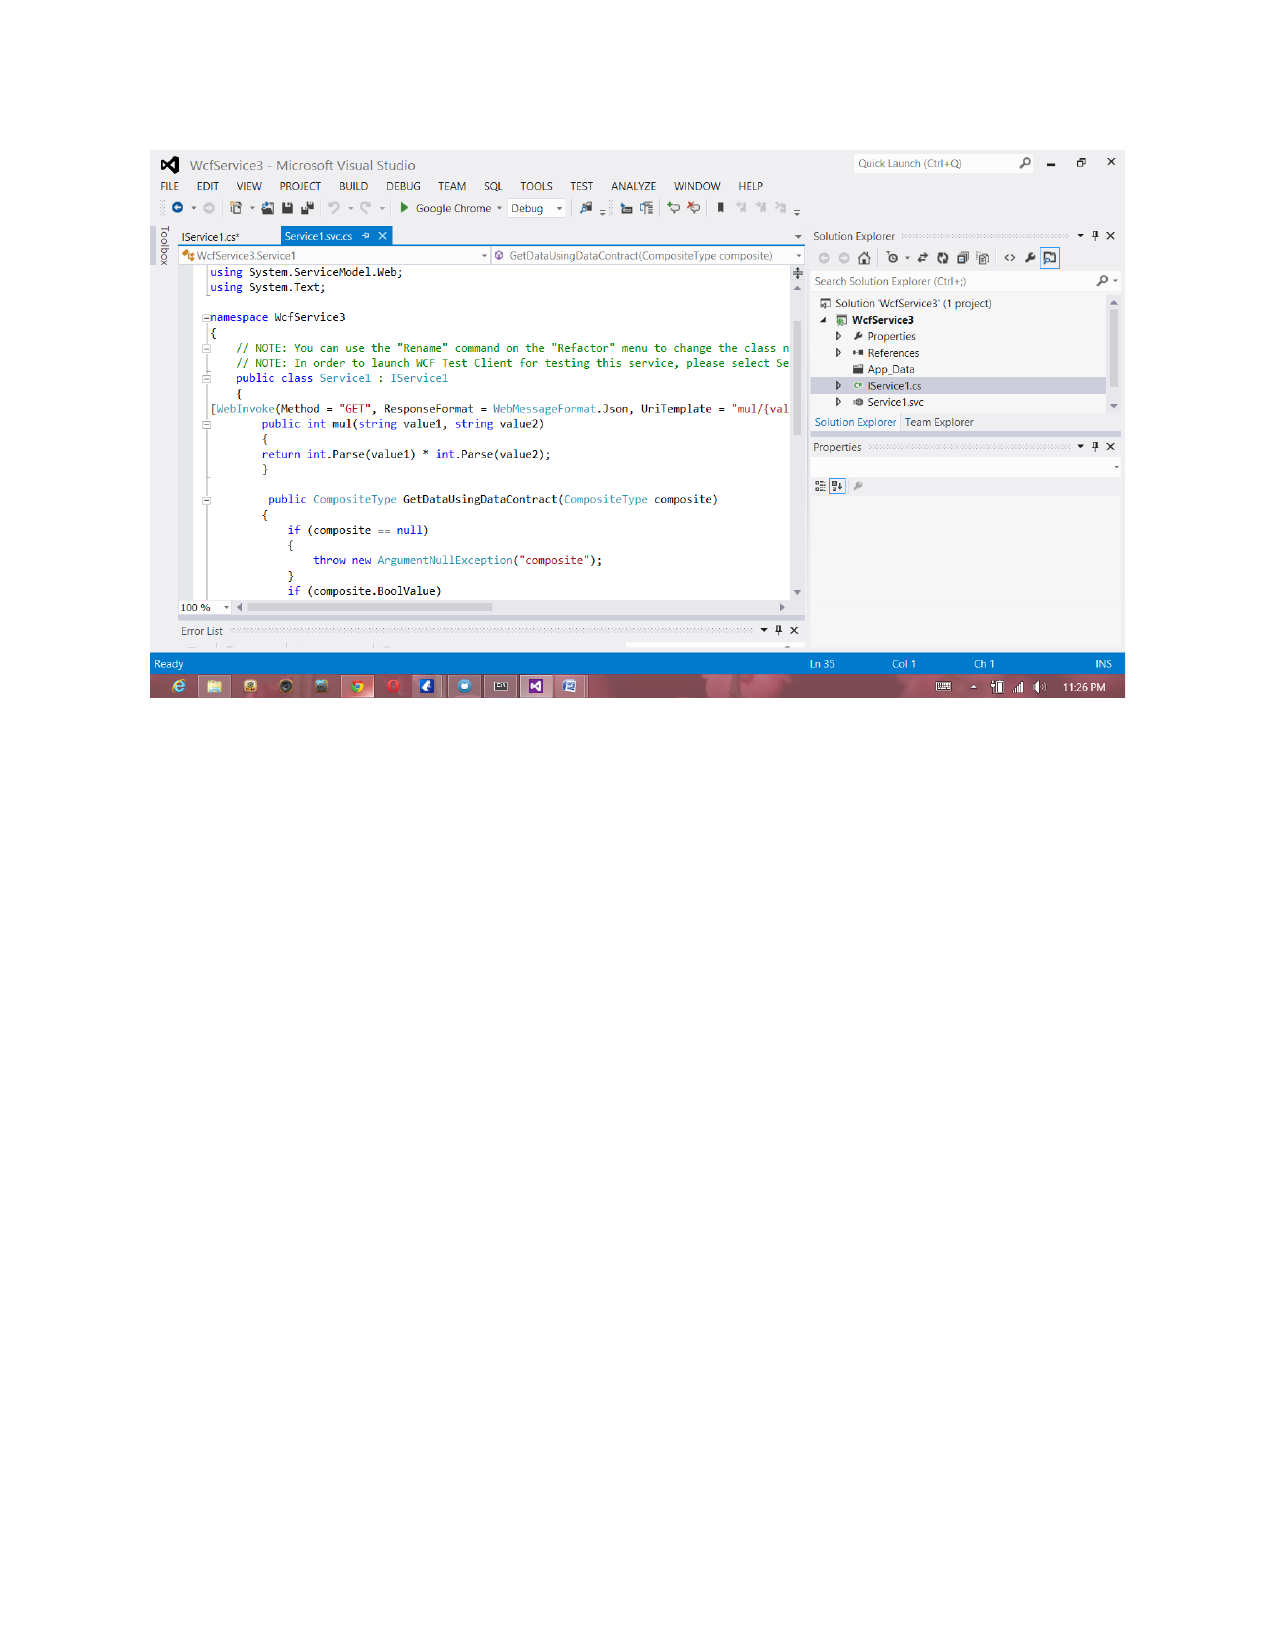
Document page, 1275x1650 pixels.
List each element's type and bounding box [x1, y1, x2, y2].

picture [150, 150, 1125, 698]
